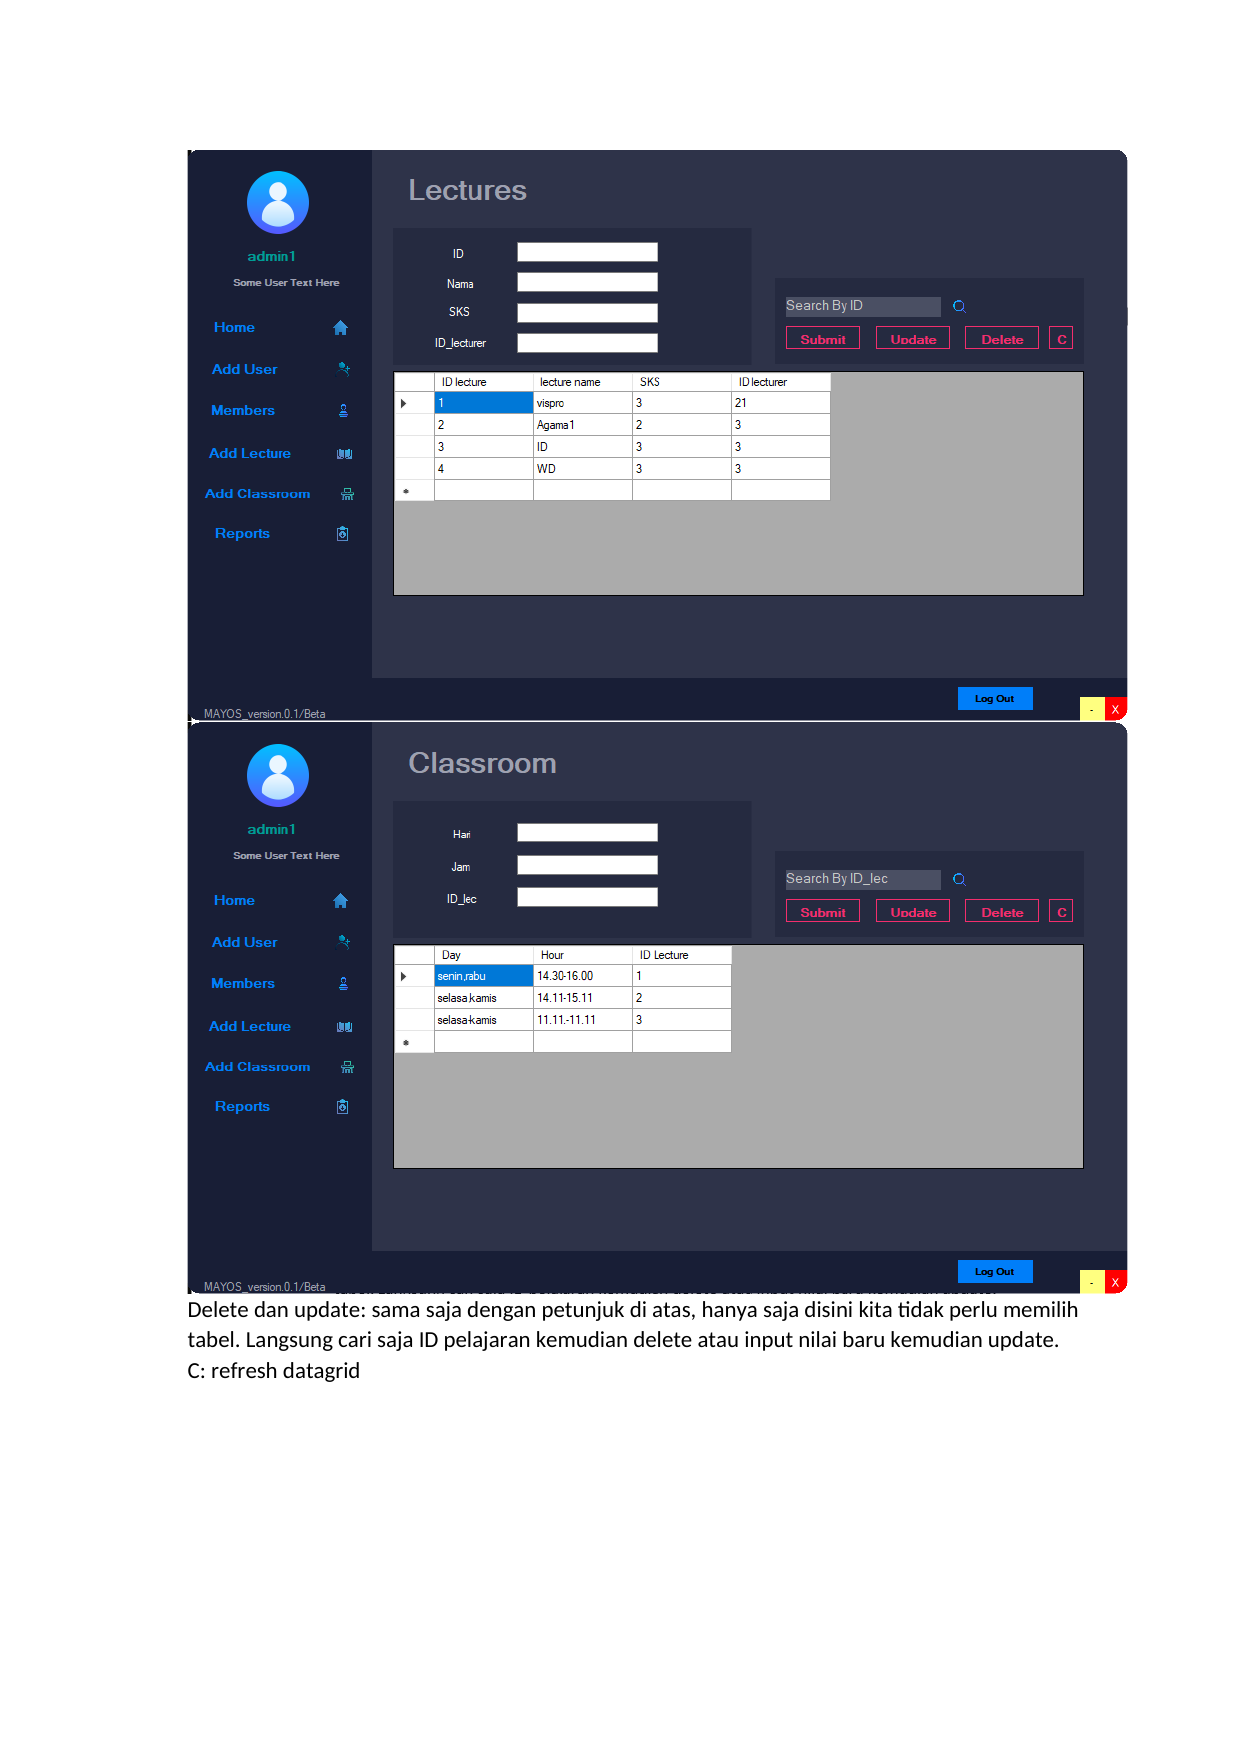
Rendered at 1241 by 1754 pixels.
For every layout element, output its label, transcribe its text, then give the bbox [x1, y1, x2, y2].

picture [187, 722, 1128, 1294]
list C: refresh datagrid [187, 1356, 1090, 1384]
list Delete dan update: sama saja dengan petunjuk di atas, hanya saja disini kita tidak perlu memilih tabel. Langsung cari saja ID pelajaran kemudian delete atau input nilai baru kemudian update. [187, 1295, 1090, 1354]
picture [187, 150, 1128, 721]
